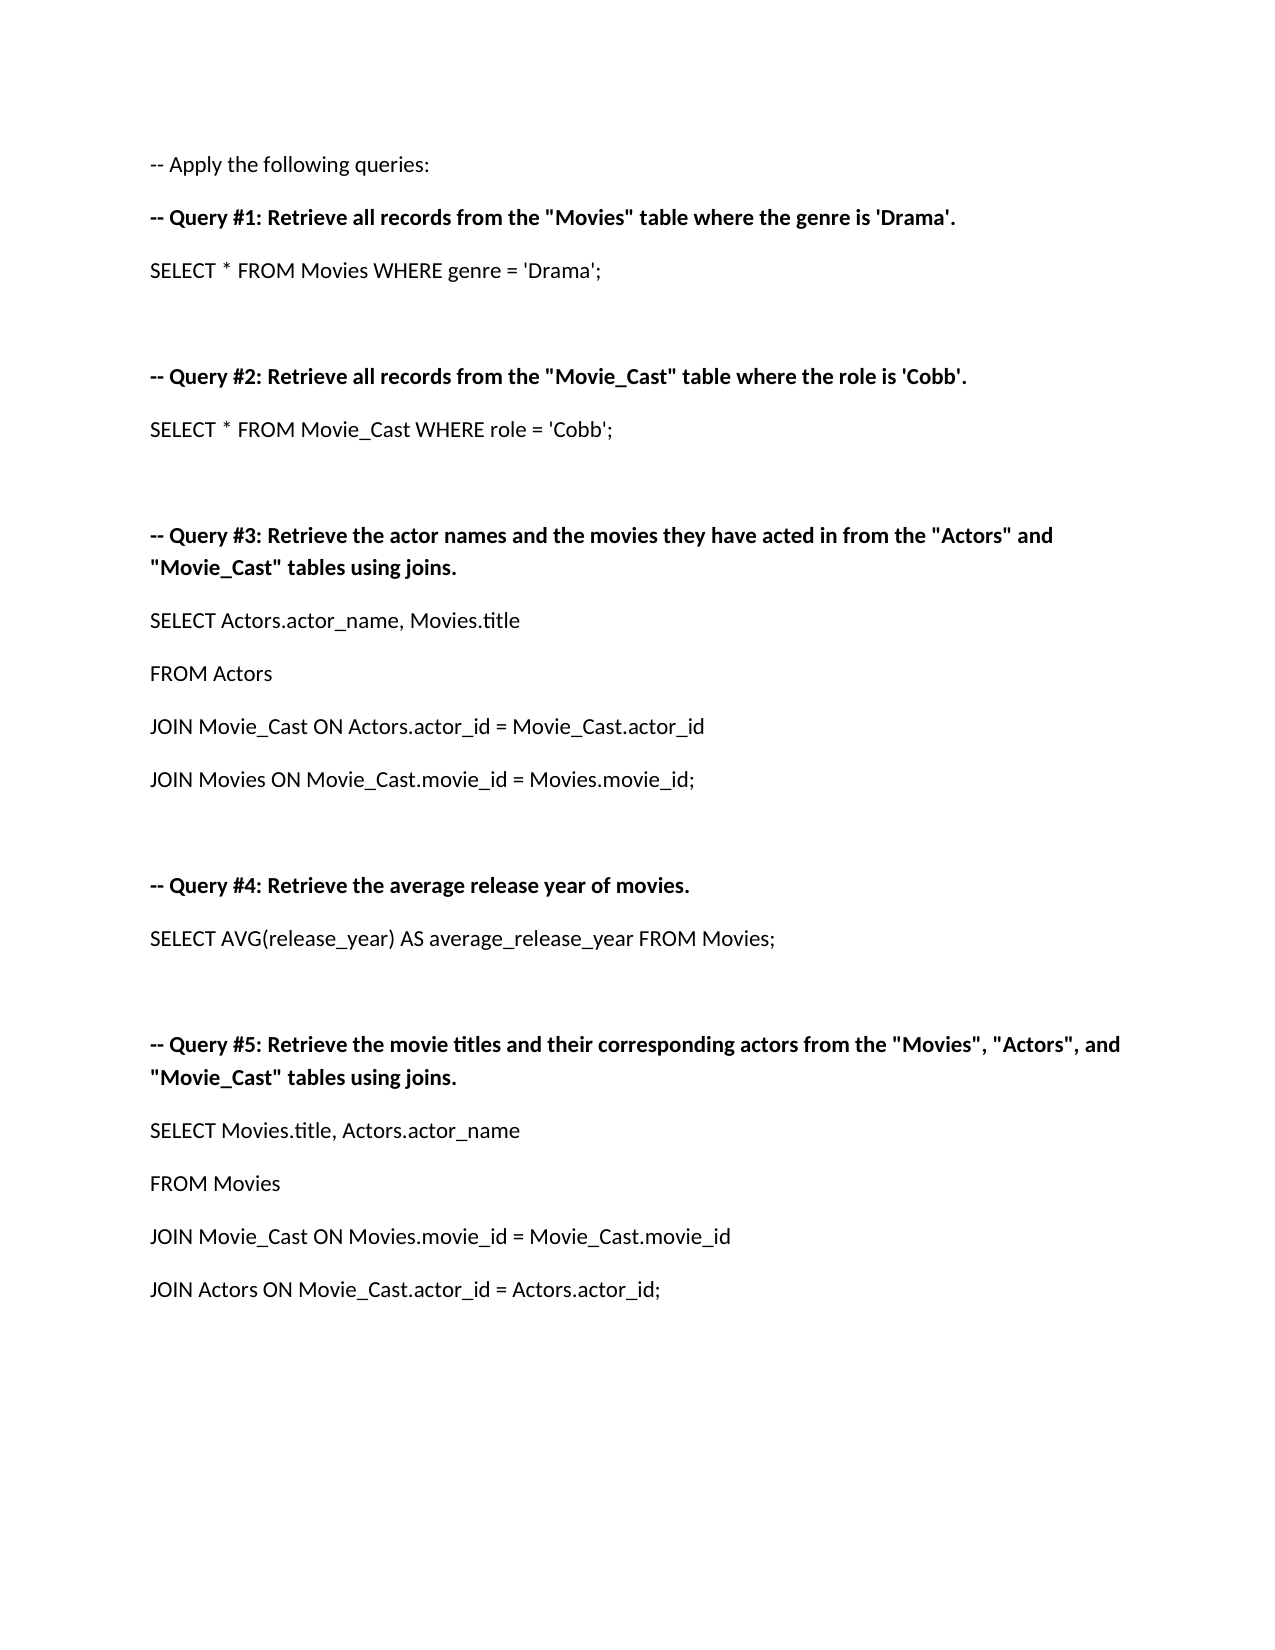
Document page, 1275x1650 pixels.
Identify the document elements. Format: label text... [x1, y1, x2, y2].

text -- Apply the following queries: [150, 150, 1125, 178]
text FROM Actors [150, 659, 1125, 687]
text -- Query #3: Retrieve the actor names and the movies they have acted in from the "Actors" and "Movie_Cast" tables using joins. [150, 521, 1125, 581]
text SELECT Actors.actor_name, Movies.title [150, 606, 1125, 634]
text JOIN Movies ON Movie_Cast.movie_id = Movies.movie_id; [150, 765, 1125, 793]
text -- Query #2: Retrieve all records from the "Movie_Cast" table where the role is 'Cobb'. [150, 362, 1125, 390]
text SELECT AVG(release_year) AS average_release_year FROM Movies; [150, 924, 1125, 952]
text -- Query #4: Retrieve the average release year of movies. [150, 871, 1125, 899]
text SELECT Movies.title, Actors.actor_name [150, 1116, 1125, 1144]
text SELECT * FROM Movies WHERE genre = 'Drama'; [150, 256, 1125, 284]
text JOIN Actors ON Movie_Cast.actor_id = Actors.actor_id; [150, 1275, 1125, 1303]
text JOIN Movie_Cast ON Actors.actor_id = Movie_Cast.actor_id [150, 712, 1125, 740]
text -- Query #5: Retrieve the movie titles and their corresponding actors from the "Movies", "Actors", and "Movie_Cast" tables using joins. [150, 1031, 1125, 1091]
text SELECT * FROM Movie_Cast WHERE role = 'Cobb'; [150, 415, 1125, 443]
text JOIN Movie_Cast ON Movies.movie_id = Movie_Cast.movie_id [150, 1222, 1125, 1250]
text -- Query #1: Retrieve all records from the "Movies" table where the genre is 'Drama'. [150, 203, 1125, 231]
text FROM Movies [150, 1169, 1125, 1197]
